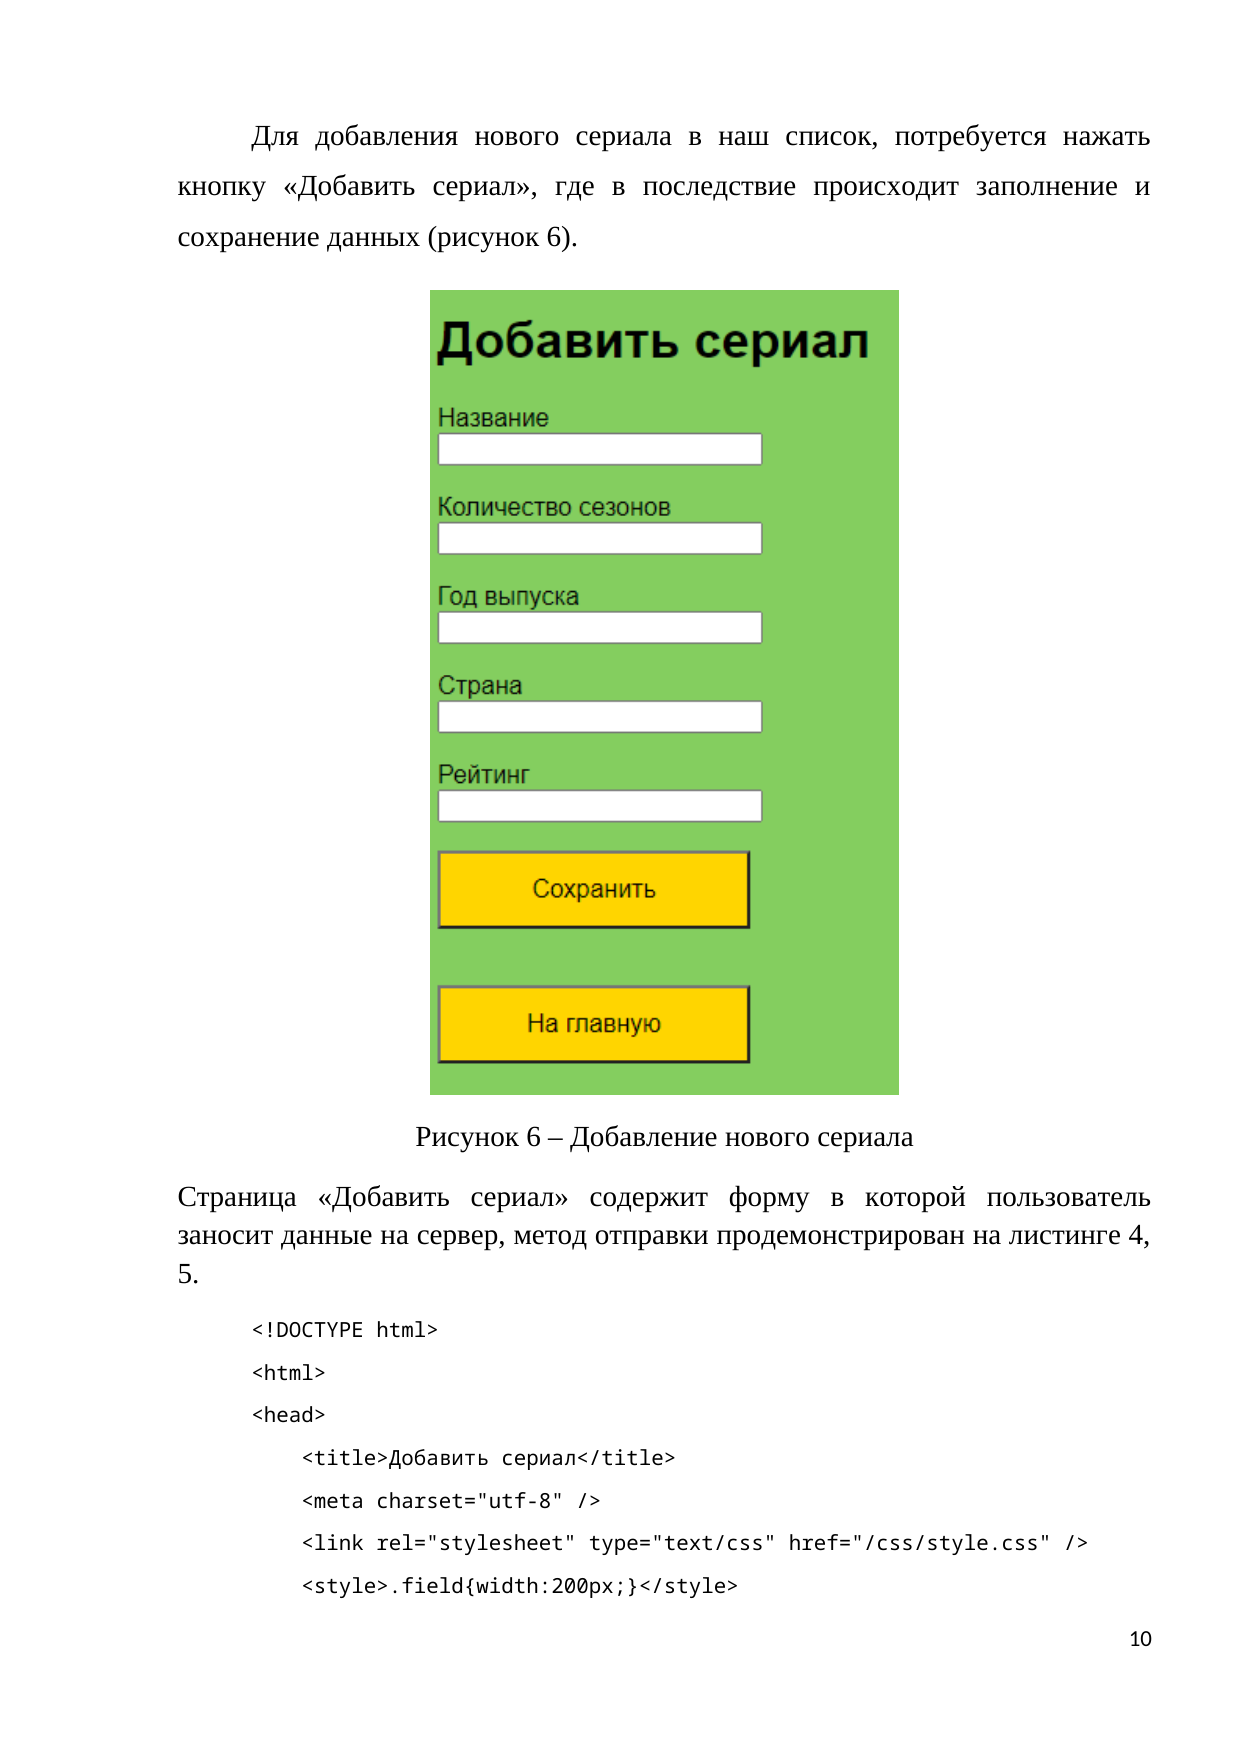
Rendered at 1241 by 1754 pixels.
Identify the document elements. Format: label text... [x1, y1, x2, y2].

text <head> [177, 1401, 1152, 1429]
text <style>.field{width:200px;}</style> [177, 1571, 1152, 1599]
text <link rel="stylesheet" type="text/css" href="/css/style.css" /> [177, 1528, 1152, 1557]
text <html> [177, 1358, 1152, 1386]
text <!DOCTYPE html> [177, 1315, 1152, 1344]
text Страница «Добавить сериал» содержит форму в которой пользователь заносит данные на сервер, метод отправки продемонстрирован на листинге 4, 5. [177, 1179, 1152, 1289]
text <meta charset="utf-8" /> [177, 1486, 1152, 1514]
text Для добавления нового сериала в наш список, потребуется нажать кнопку «Добавить сериал», где в последствие происходит заполнение и сохранение данных (рисунок 6). [177, 118, 1152, 252]
text Рисунок 6 – Добавление нового сериала [177, 1119, 1152, 1153]
text <title>Добавить сериал</title> [177, 1443, 1152, 1472]
picture [430, 290, 899, 1095]
